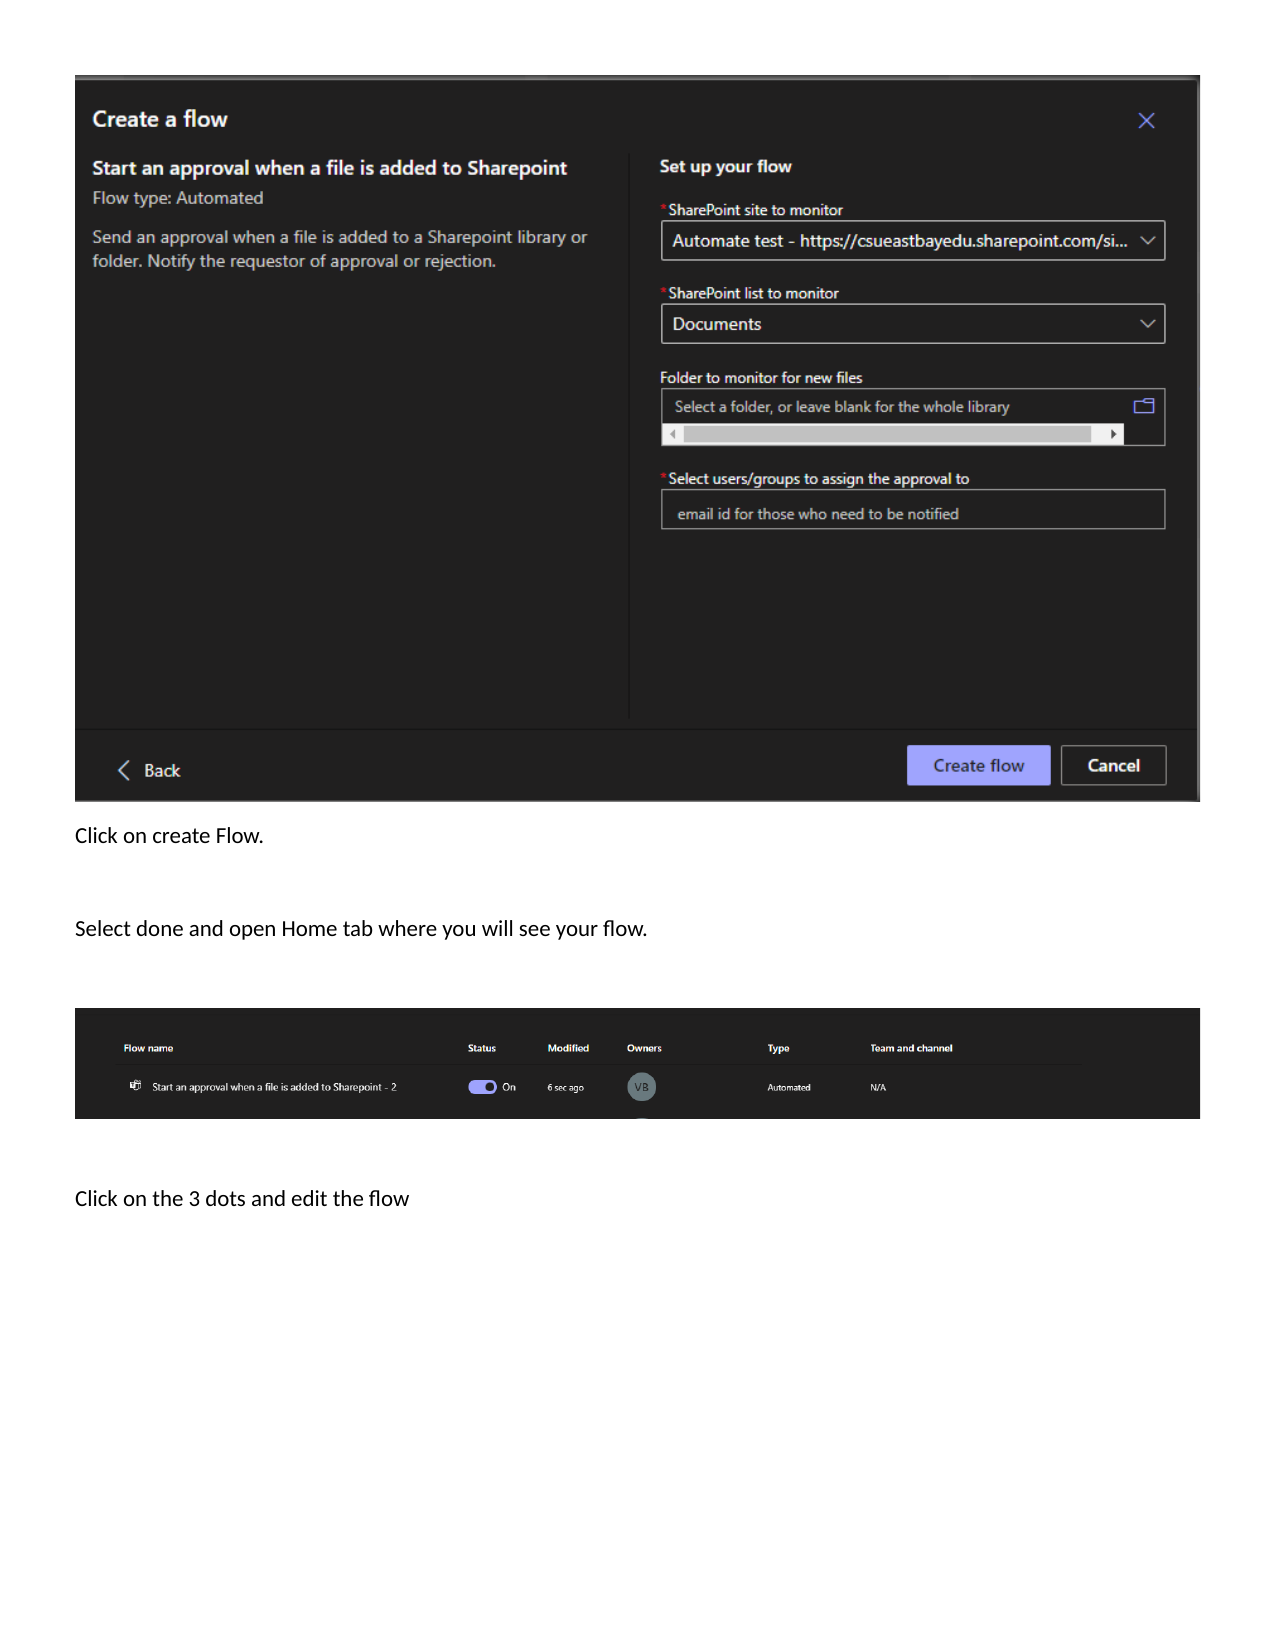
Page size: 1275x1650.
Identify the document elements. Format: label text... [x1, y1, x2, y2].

text Select done and open Home tab where you will see your flow. [75, 914, 1200, 943]
text Click on the 3 dots and edit the flow [75, 1184, 1200, 1212]
picture [75, 75, 1200, 802]
picture [75, 1008, 1200, 1119]
text Click on create Flow. [75, 821, 1200, 849]
